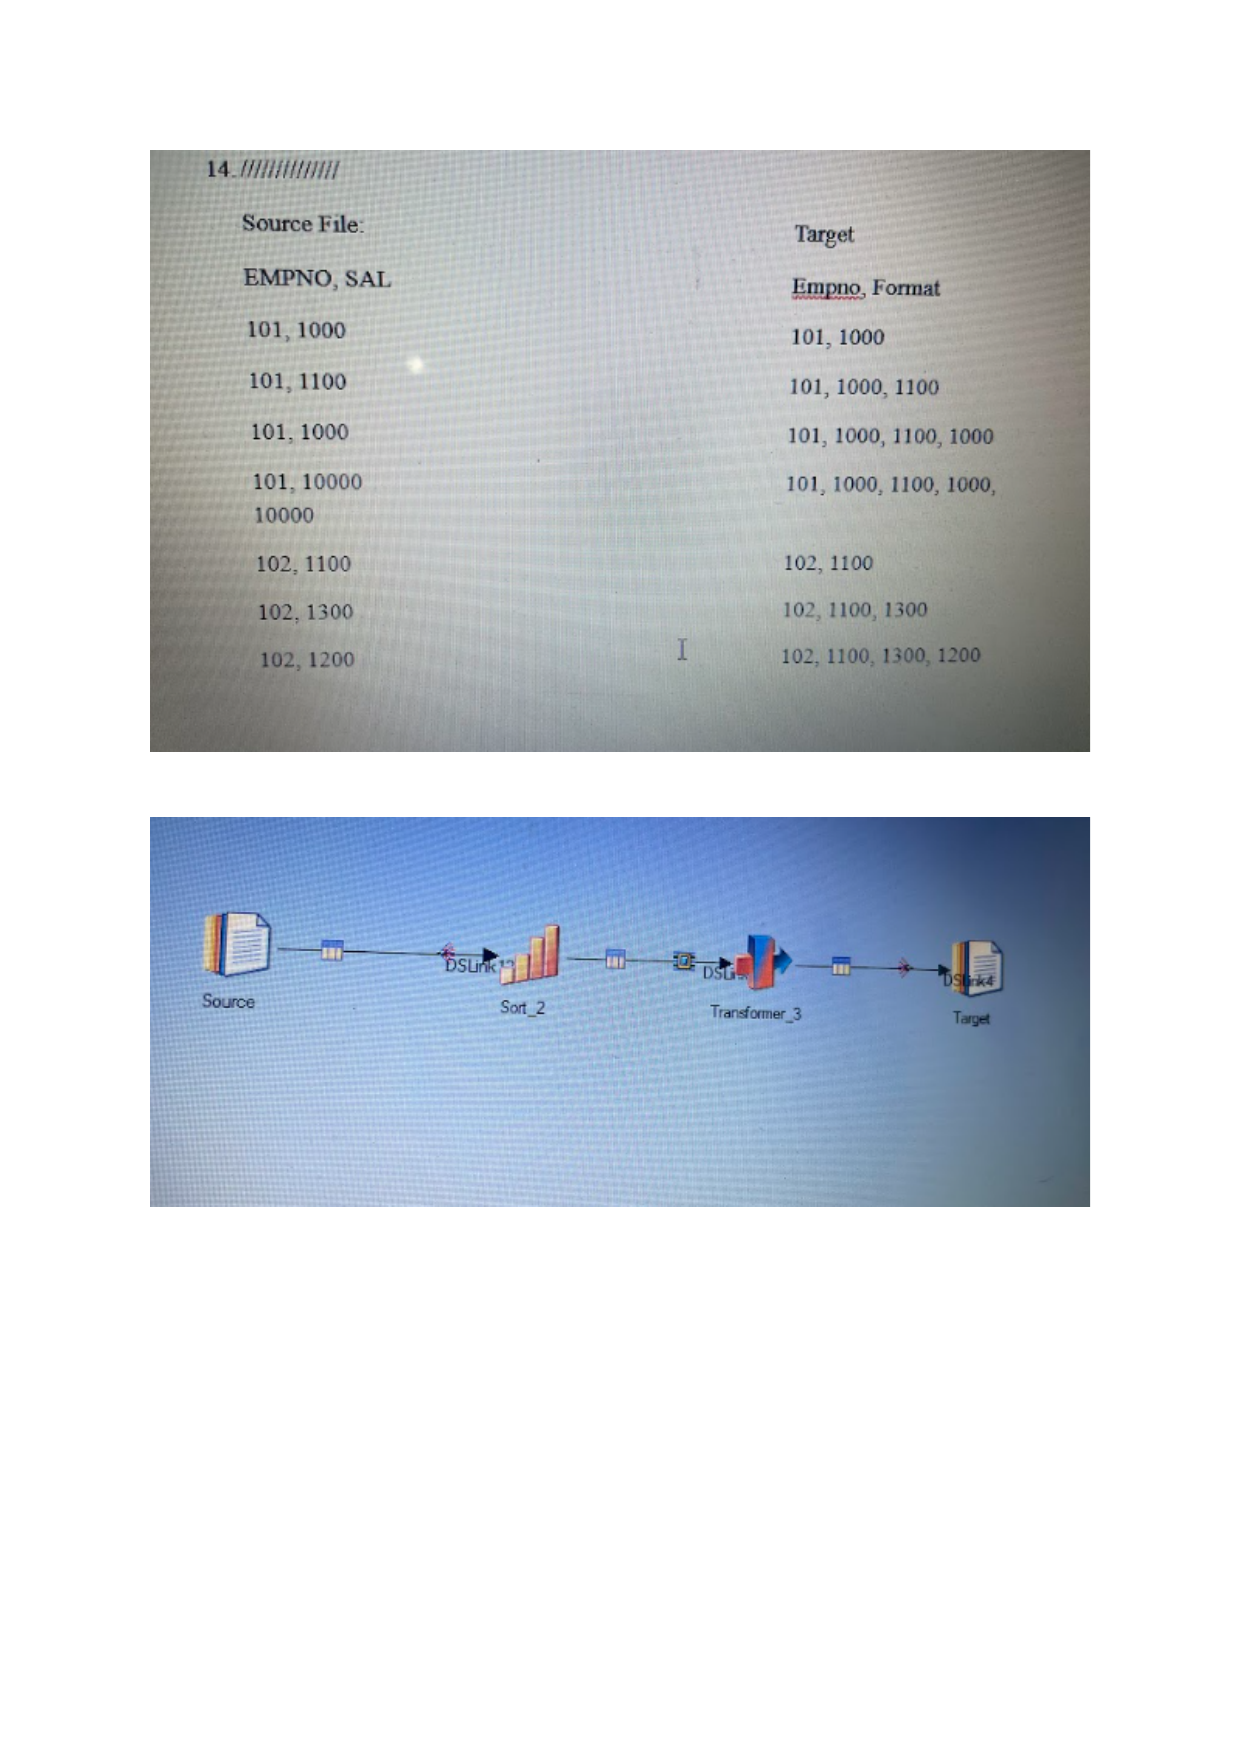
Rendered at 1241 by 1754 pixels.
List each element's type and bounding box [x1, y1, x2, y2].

picture [150, 817, 1091, 1207]
picture [150, 150, 1091, 752]
